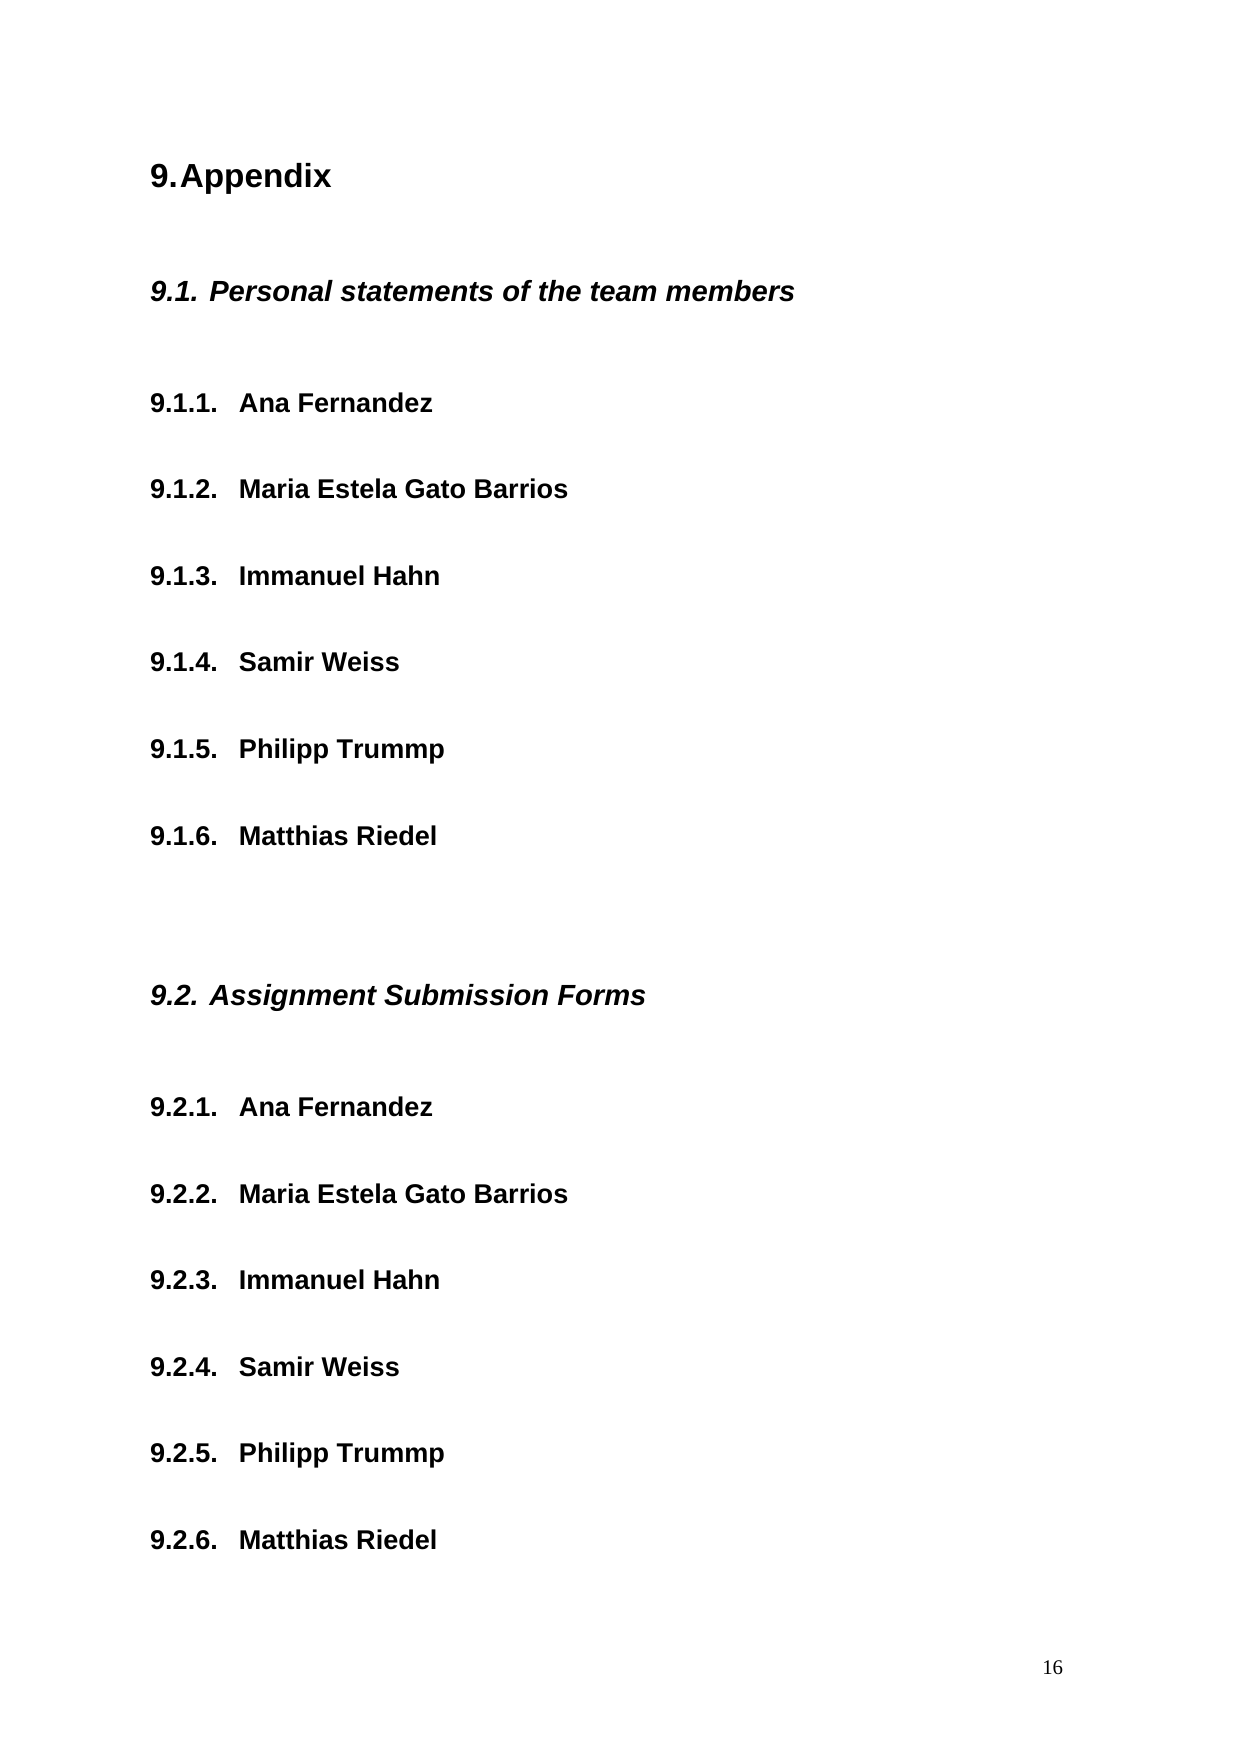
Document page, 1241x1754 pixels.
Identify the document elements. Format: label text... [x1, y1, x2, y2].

subtitle Ana Fernandez [150, 1091, 1063, 1122]
subtitle Samir Weiss [150, 1351, 1063, 1382]
subtitle Immanuel Hahn [150, 560, 1063, 591]
subtitle Matthias Riedel [150, 1524, 1063, 1555]
subtitle Assignment Submission Forms [150, 978, 1063, 1012]
subtitle Philipp Trummp [150, 733, 1063, 764]
subtitle Matthias Riedel [150, 819, 1063, 851]
subtitle Philipp Trummp [150, 1437, 1063, 1469]
subtitle Immanuel Hahn [150, 1264, 1063, 1296]
subtitle Ana Fernandez [150, 387, 1063, 418]
subtitle Maria Estela Gato Barrios [150, 473, 1063, 504]
subtitle Personal statements of the team members [150, 274, 1063, 307]
subtitle Appendix [150, 156, 1063, 194]
subtitle Samir Weiss [150, 646, 1063, 678]
subtitle Maria Estela Gato Barrios [150, 1178, 1063, 1209]
